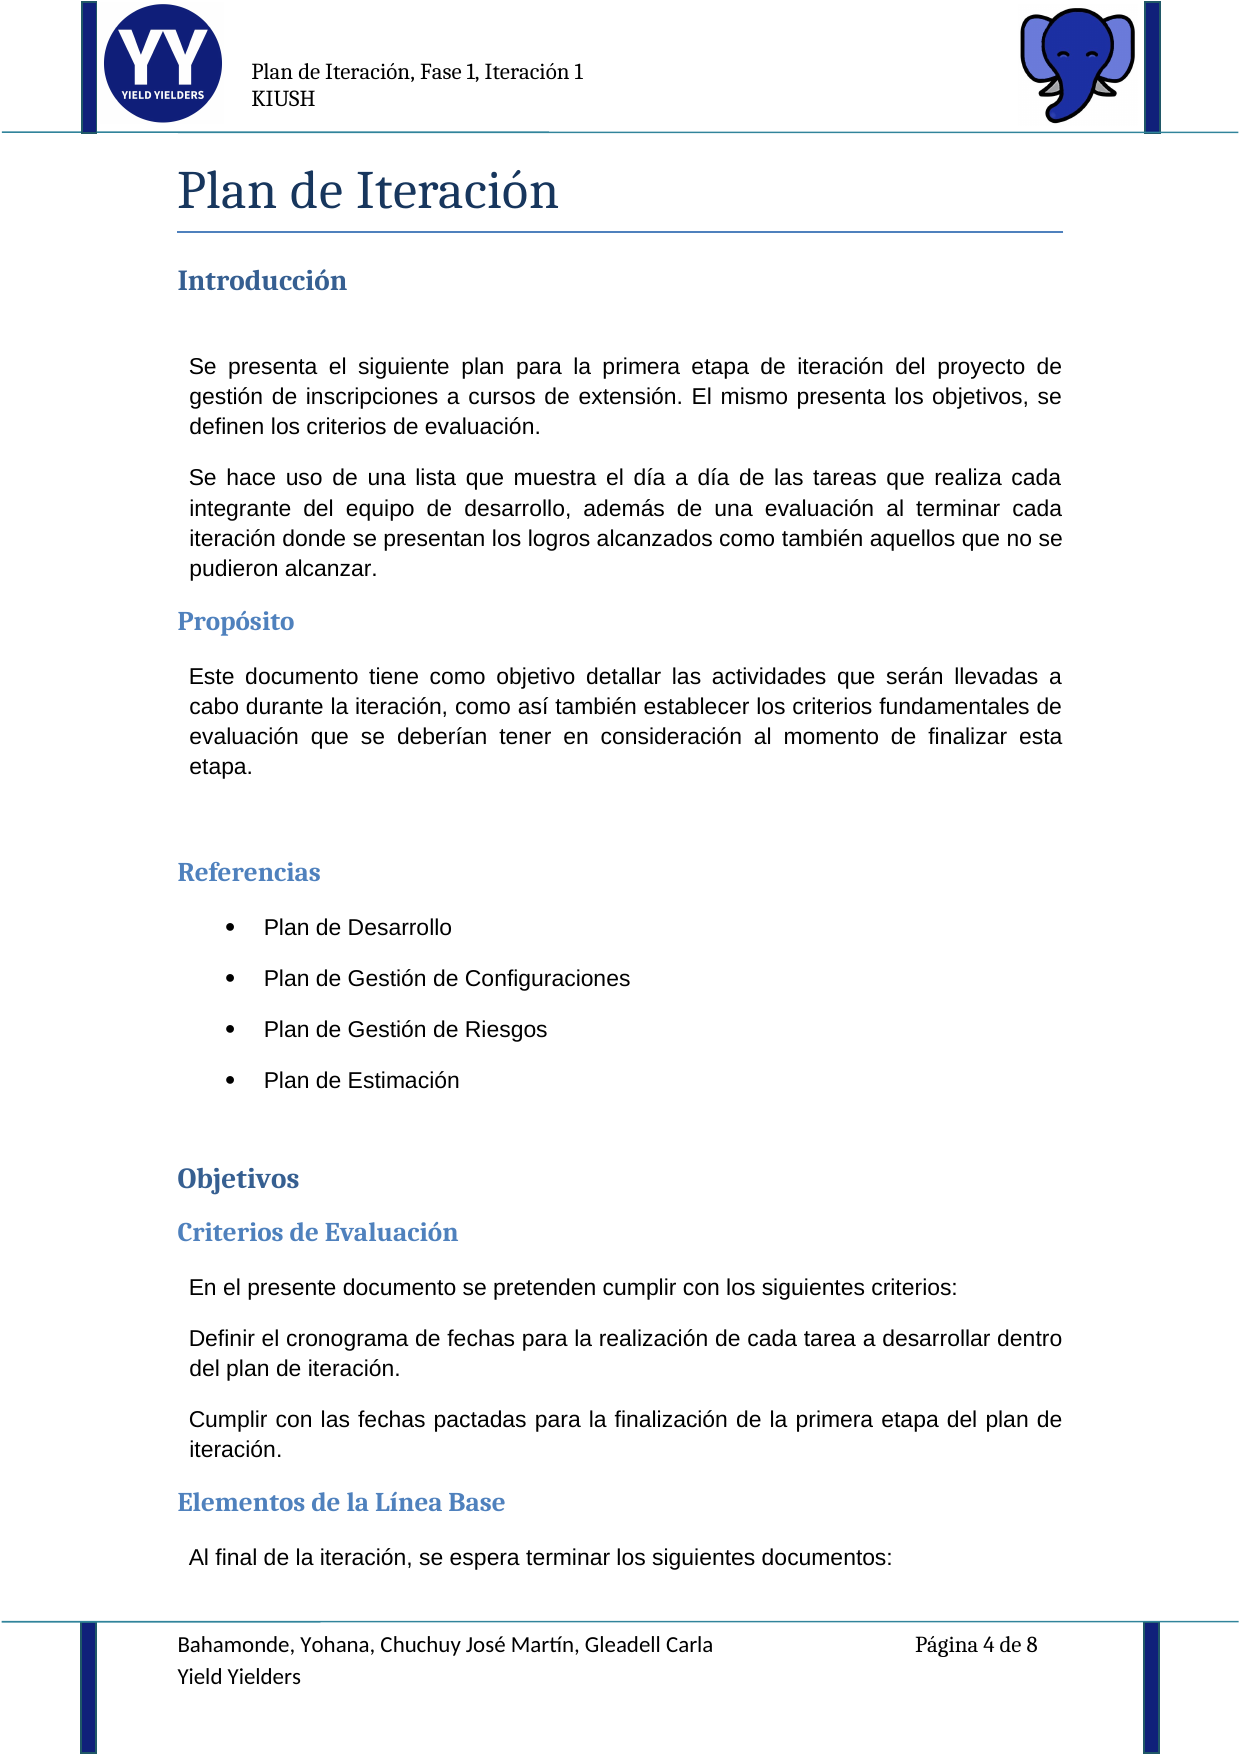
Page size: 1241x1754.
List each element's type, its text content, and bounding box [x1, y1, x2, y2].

list Plan de Gestión de Riesgos [226, 1016, 1063, 1042]
text Este documento tiene como objetivo detallar las actividades que serán llevadas a cabo durante la iteración, como así también establecer los criterios fundamentales de evaluación que se deberían tener en consideración al momento de finalizar esta etapa. [188, 663, 1063, 779]
text Plan de Iteración [177, 160, 1063, 231]
list Plan de Gestión de Configuraciones [226, 965, 1063, 991]
picture [100, 2, 225, 124]
text Se hace uso de una lista que muestra el día a día de las tareas que realiza cada integrante del equipo de desarrollo, además de una evaluación al terminar cada iteración donde se presentan los logros alcanzados como también aquellos que no se pudieron alcanzar. [188, 464, 1063, 581]
text Propósito [177, 606, 1063, 637]
text Referencias [177, 857, 1063, 888]
list Plan de Desarrollo [226, 914, 1063, 940]
text Elementos de la Línea Base [177, 1487, 1063, 1518]
text Criterios de Evaluación [177, 1217, 1063, 1248]
text Objetivos [177, 1163, 1063, 1196]
text Introducción [177, 264, 1063, 297]
text Al final de la iteración, se espera terminar los siguientes documentos: [188, 1544, 1063, 1570]
text Se presenta el siguiente plan para la primera etapa de iteración del proyecto de gestión de inscripciones a cursos de extensión. El mismo presenta los objetivos, se definen los criterios de evaluación. [188, 353, 1063, 440]
text En el presente documento se pretenden cumplir con los siguientes criterios: [188, 1274, 1063, 1300]
text Cumplir con las fechas pactadas para la finalización de la primera etapa del plan de iteración. [188, 1406, 1063, 1462]
picture [1017, 4, 1138, 126]
text Definir el cronograma de fechas para la realización de cada tarea a desarrollar dentro del plan de iteración. [188, 1325, 1063, 1381]
list Plan de Estimación [226, 1067, 1063, 1093]
